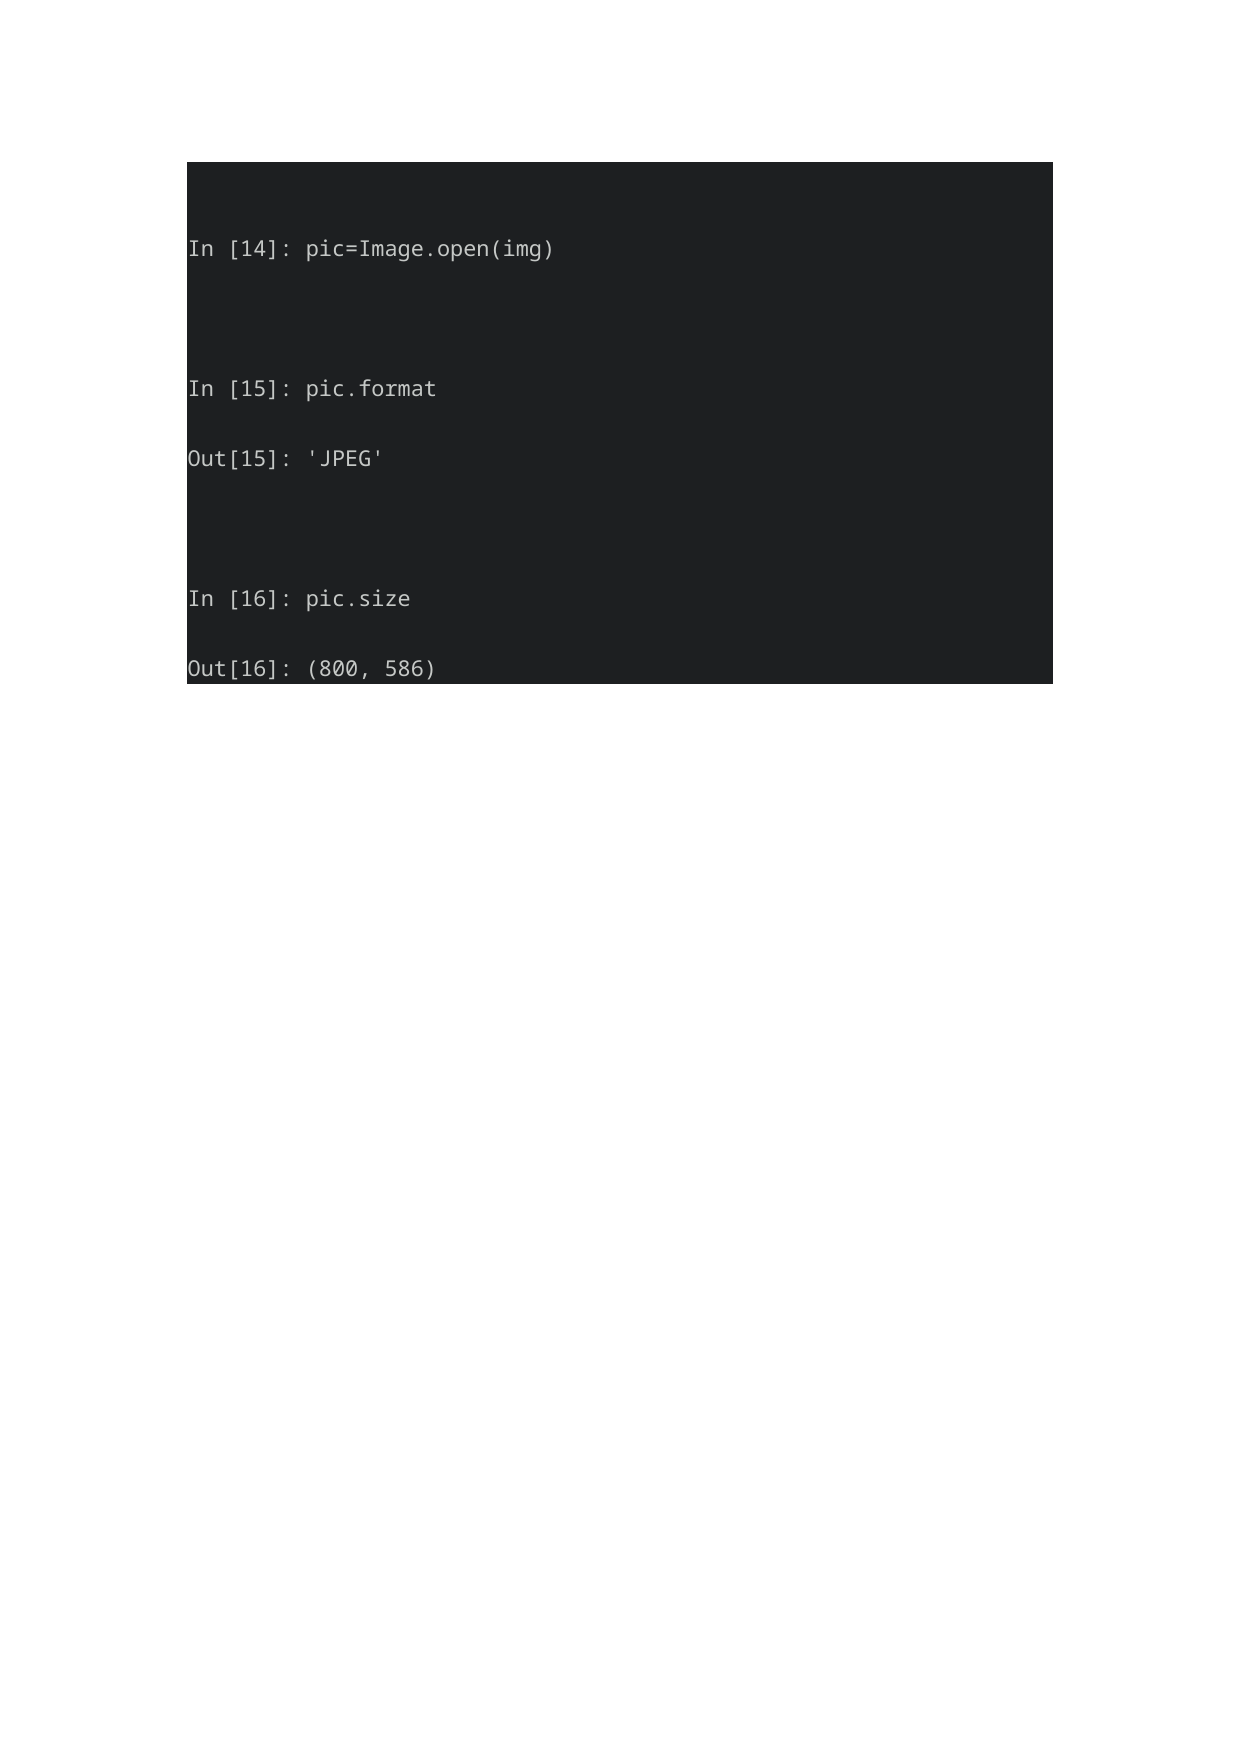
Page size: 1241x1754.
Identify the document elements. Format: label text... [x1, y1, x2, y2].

text In [14]: pic=Image.open(img) [187, 232, 1053, 264]
text In [16]: pic.size [187, 582, 1053, 614]
text In [15]: pic.format [187, 372, 1053, 404]
text Out[16]: (800, 586) [187, 652, 1053, 684]
text Out[15]: 'JPEG' [187, 442, 1053, 474]
